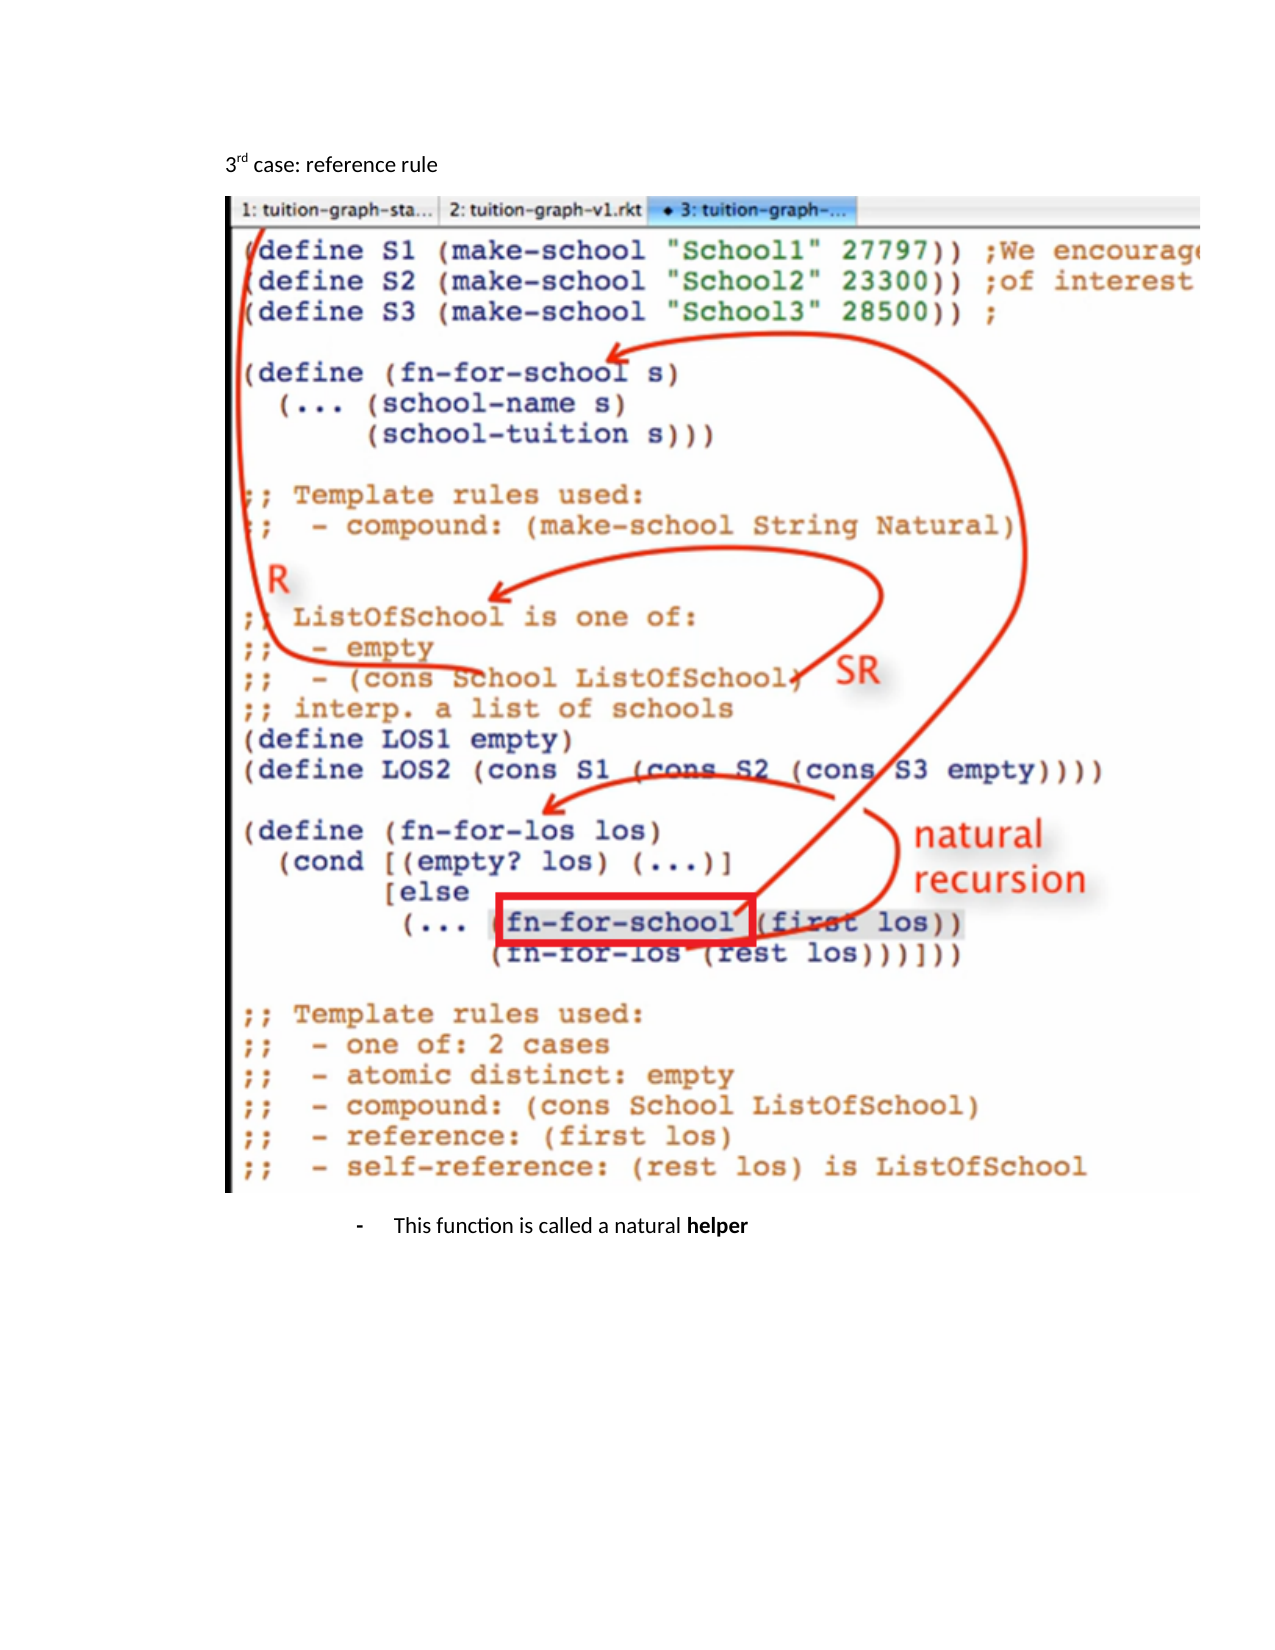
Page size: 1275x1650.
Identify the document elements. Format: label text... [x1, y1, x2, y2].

list This function is called a natural helper [356, 1212, 1125, 1240]
picture [225, 196, 1200, 1193]
text 3rd case: reference rule [225, 150, 1125, 178]
